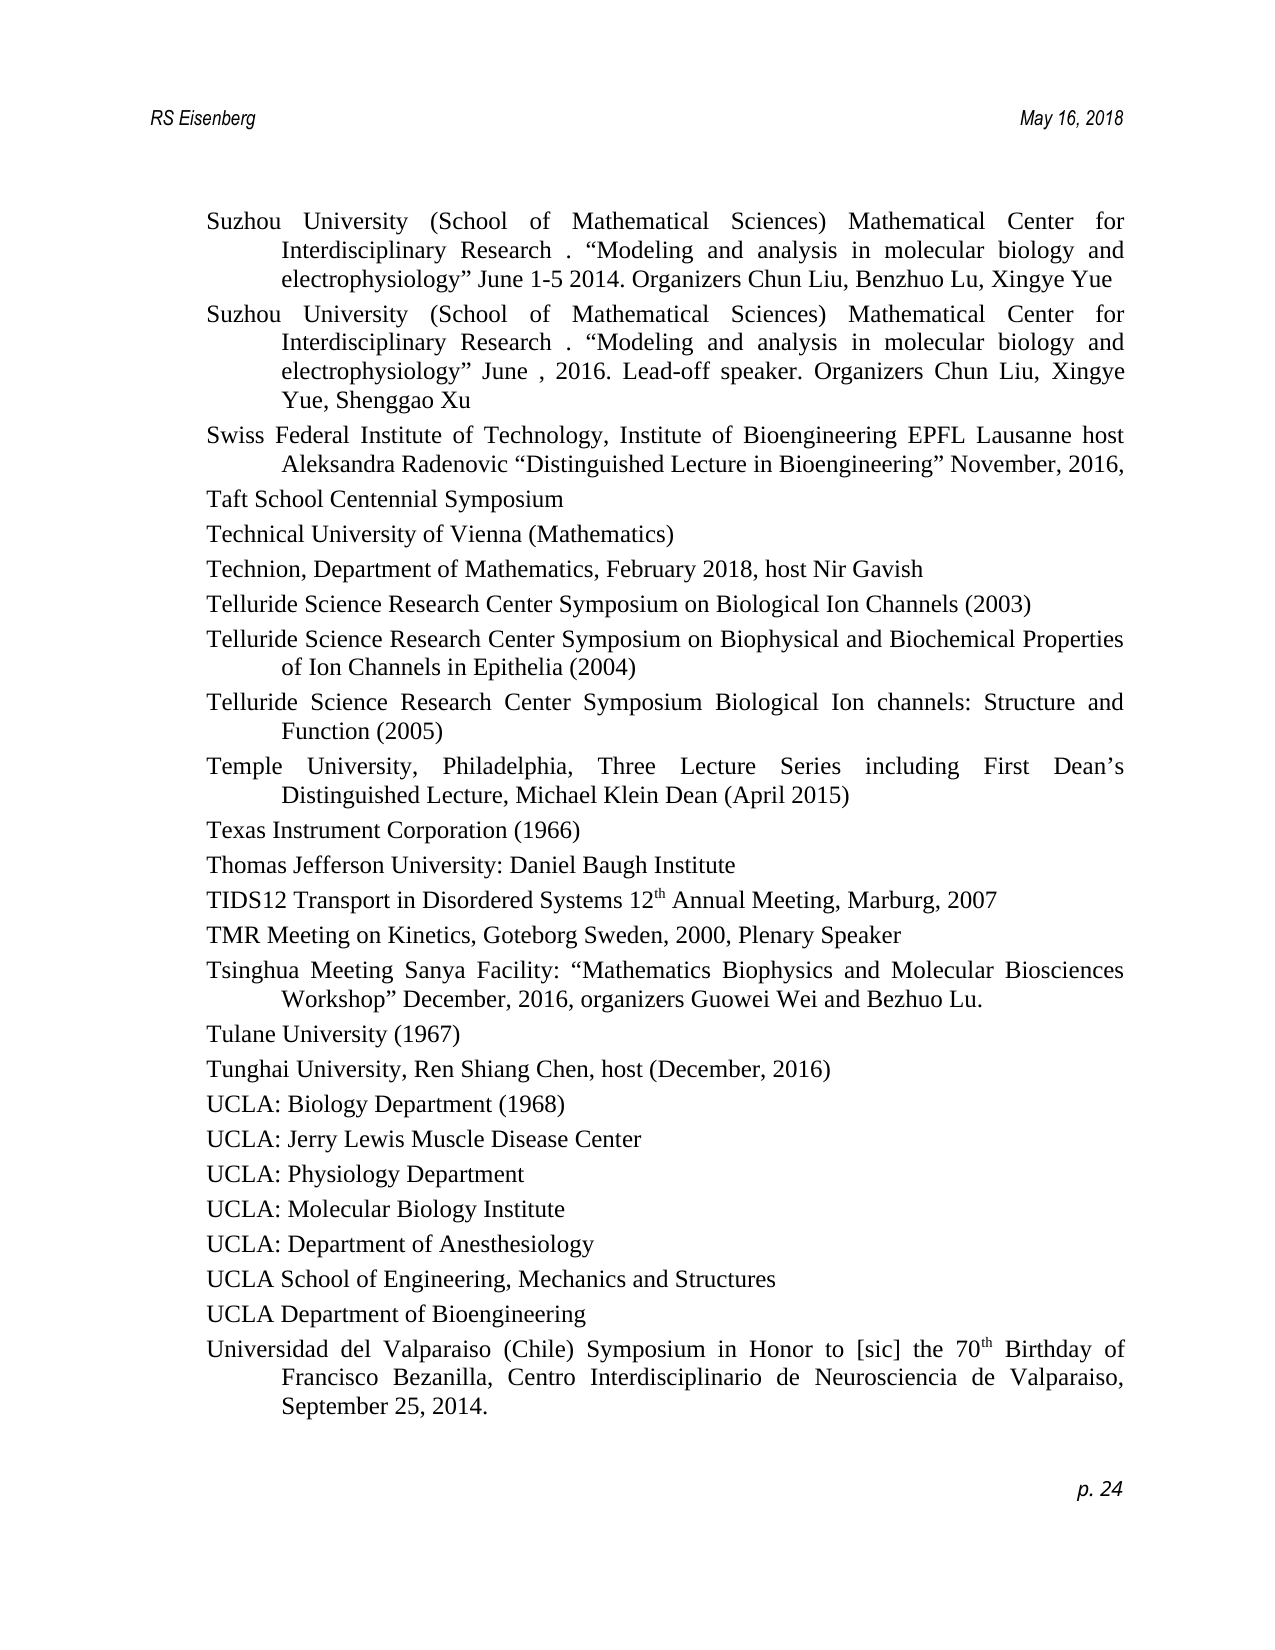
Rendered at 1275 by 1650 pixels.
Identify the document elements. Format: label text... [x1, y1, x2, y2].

text Suzhou University (School of Mathematical Sciences) Mathematical Center for Interdisciplinary Research . “Modeling and analysis in molecular biology and electrophysiology” June , 2016. Lead-off speaker. Organizers Chun Liu, Xingye Yue, Shenggao Xu [206, 299, 1125, 414]
text Taft School Centennial Symposium [206, 484, 1125, 512]
text UCLA: Physiology Department [206, 1159, 1125, 1187]
text Swiss Federal Institute of Technology, Institute of Bioengineering EPFL Lausanne host Aleksandra Radenovic “Distinguished Lecture in Bioengineering” November, 2016, [206, 420, 1125, 477]
text UCLA School of Engineering, Mechanics and Structures [206, 1264, 1125, 1292]
text Tunghai University, Ren Shiang Chen, host (December, 2016) [206, 1054, 1125, 1082]
text UCLA: Molecular Biology Institute [206, 1194, 1125, 1222]
text TIDS12 Transport in Disordered Systems 12th Annual Meeting, Marburg, 2007 [206, 885, 1125, 914]
text UCLA: Jerry Lewis Muscle Disease Center [206, 1124, 1125, 1152]
text UCLA Department of Bioengineering [206, 1299, 1125, 1327]
text Universidad del Valparaiso (Chile) Symposium in Honor to [sic] the 70th Birthday of Francisco Bezanilla, Centro Interdisciplinario de Neurosciencia de Valparaiso, September 25, 2014. [206, 1334, 1125, 1420]
text Temple University, Philadelphia, Three Lecture Series including First Dean’s Distinguished Lecture, Michael Klein Dean (April 2015) [206, 751, 1125, 809]
text Tsinghua Meeting Sanya Facility: “Mathematics Biophysics and Molecular Biosciences Workshop” December, 2016, organizers Guowei Wei and Bezhuo Lu. [206, 955, 1125, 1012]
text Telluride Science Research Center Symposium on Biological Ion Channels (2003) [206, 589, 1125, 617]
text Texas Instrument Corporation (1966) [206, 815, 1125, 844]
text Suzhou University (School of Mathematical Sciences) Mathematical Center for Interdisciplinary Research . “Modeling and analysis in molecular biology and electrophysiology” June 1-5 2014. Organizers Chun Liu, Benzhuo Lu, Xingye Yue [206, 206, 1125, 292]
text Thomas Jefferson University: Daniel Baugh Institute [206, 850, 1125, 879]
text UCLA: Department of Anesthesiology [206, 1229, 1125, 1257]
text Telluride Science Research Center Symposium on Biophysical and Biochemical Properties of Ion Channels in Epithelia (2004) [206, 624, 1125, 681]
text TMR Meeting on Kinetics, Goteborg Sweden, 2000, Plenary Speaker [206, 920, 1125, 949]
text Technion, Department of Mathematics, February 2018, host Nir Gavish [206, 554, 1125, 582]
text Tulane University (1967) [206, 1019, 1125, 1047]
text Technical University of Vienna (Mathematics) [206, 519, 1125, 547]
text Telluride Science Research Center Symposium Biological Ion channels: Structure and Function (2005) [206, 687, 1125, 745]
text UCLA: Biology Department (1968) [206, 1089, 1125, 1117]
